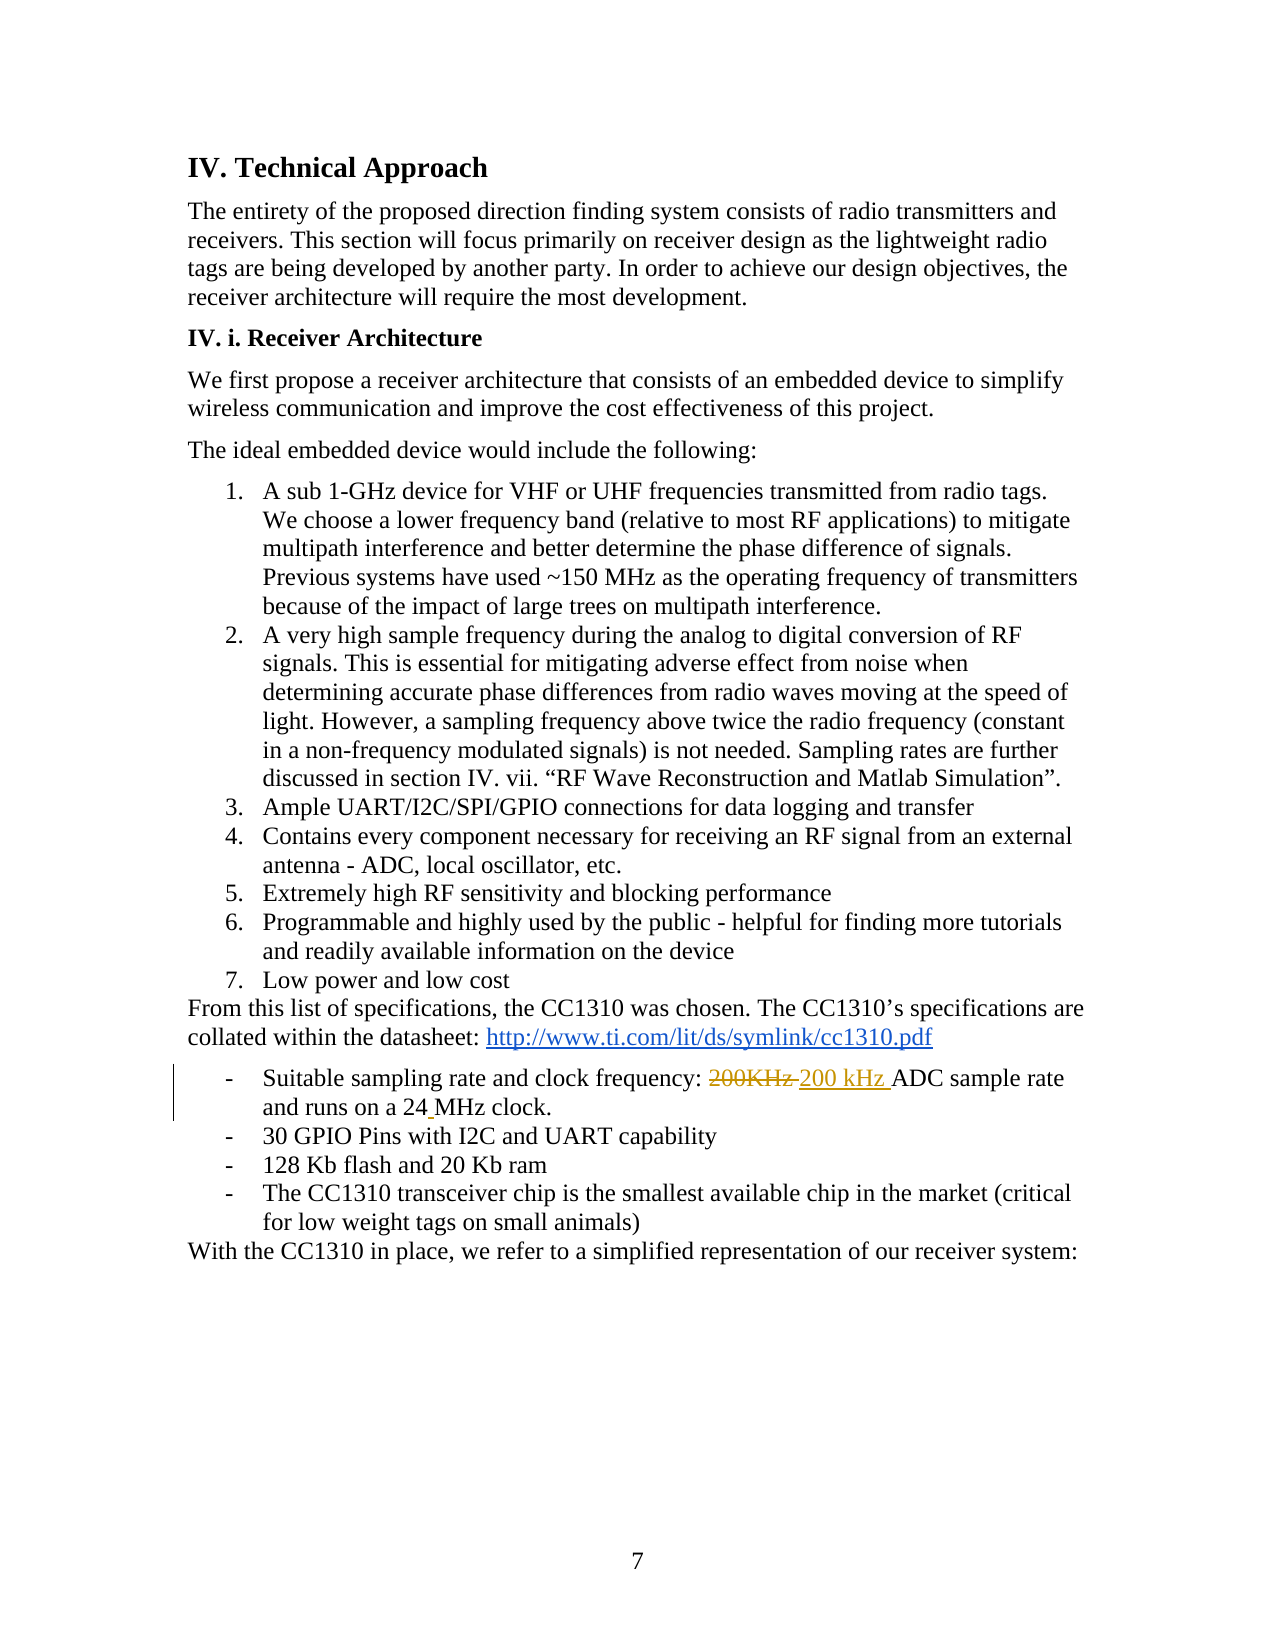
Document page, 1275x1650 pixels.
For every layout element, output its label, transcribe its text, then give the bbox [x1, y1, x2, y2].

list A very high sample frequency during the analog to digital conversion of RF signals. This is essential for mitigating adverse effect from noise when determining accurate phase differences from radio waves moving at the speed of light. However, a sampling frequency above twice the radio frequency (constant in a non-frequency modulated signals) is not needed. Sampling rates are further discussed in section IV. vii. “RF Wave Reconstruction and Matlab Simulation”. [225, 620, 1087, 792]
text IV. i. Receiver Architecture [187, 323, 1087, 352]
list 30 GPIO Pins with I2C and UART capability [225, 1121, 1087, 1150]
text From this list of specifications, the CC1310 was chosen. The CC1310’s specifications are collated within the datasheet: http://www.ti.com/lit/ds/symlink/cc1310.pdf [187, 993, 1087, 1051]
list Ample UART/I2C/SPI/GPIO connections for data logging and transfer [225, 792, 1087, 821]
text The ideal embedded device would include the following: [187, 435, 1087, 463]
list 128 Kb flash and 20 Kb ram [225, 1150, 1087, 1178]
text IV. Technical Approach [187, 150, 1087, 183]
text With the CC1310 in place, we refer to a simplified representation of our receiver system: [187, 1236, 1087, 1265]
text The entirety of the proposed direction finding system consists of radio transmitters and receivers. This section will focus primarily on receiver design as the lightweight radio tags are being developed by another party. In order to achieve our design objectives, the receiver architecture will require the most development. [187, 196, 1087, 311]
list Suitable sampling rate and clock frequency: ADC sample rate and runs on a 24MHz clock. [225, 1063, 1087, 1121]
list The CC1310 transceiver chip is the smallest available chip in the market (critical for low weight tags on small animals) [225, 1178, 1087, 1236]
list Low power and low cost [225, 965, 1087, 993]
list Programmable and highly used by the public - helpful for finding more tutorials and readily available information on the device [225, 907, 1087, 965]
list Extremely high RF sensitivity and blocking performance [225, 878, 1087, 907]
list Contains every component necessary for receiving an RF signal from an external antenna - ADC, local oscillator, etc. [225, 821, 1087, 878]
text We first propose a receiver architecture that consists of an embedded device to simplify wireless communication and improve the cost effectiveness of this project. [187, 365, 1087, 422]
list A sub 1-GHz device for VHF or UHF frequencies transmitted from radio tags. We choose a lower frequency band (relative to most RF applications) to mitigate multipath interference and better determine the phase difference of signals. Previous systems have used ~150 MHz as the operating frequency of transmitters because of the impact of large trees on multipath interference. [225, 476, 1087, 620]
